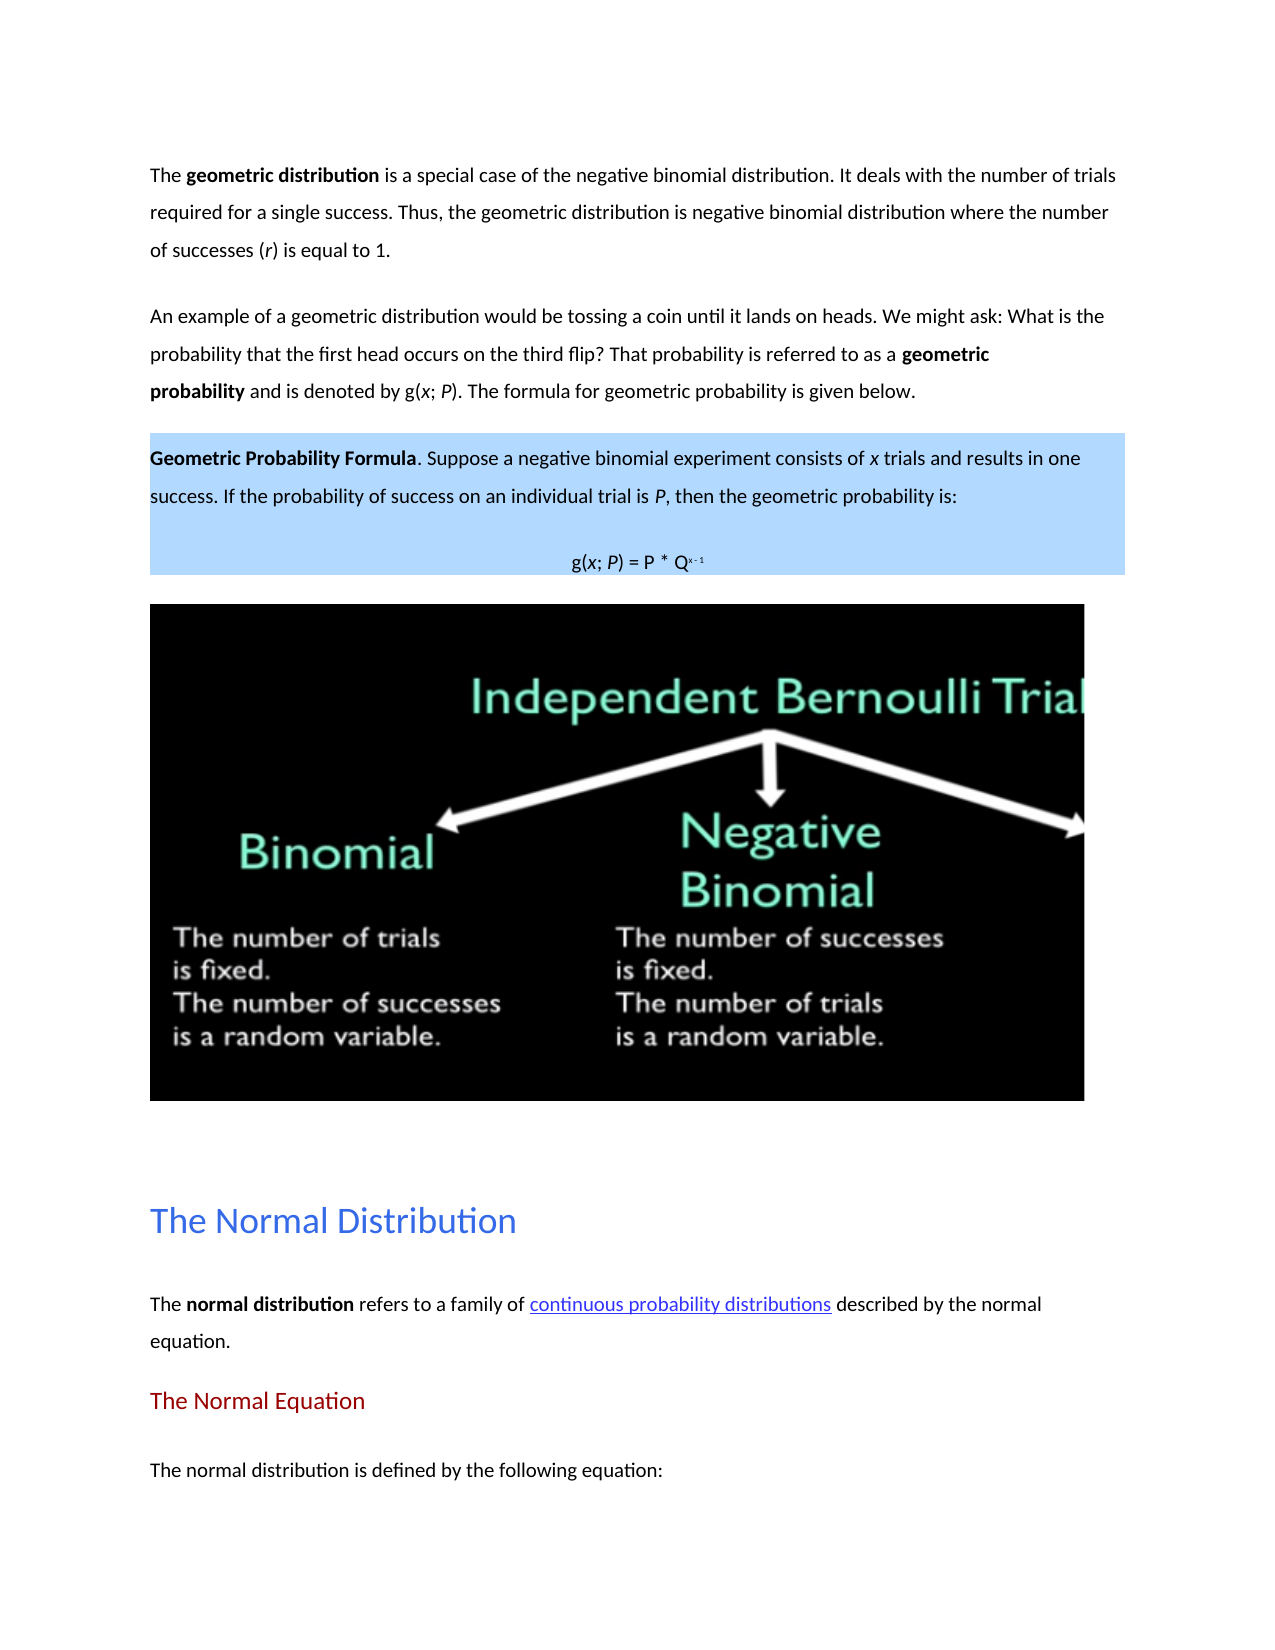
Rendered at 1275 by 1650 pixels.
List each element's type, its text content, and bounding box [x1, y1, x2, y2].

text Geometric Probability Formula. Suppose a negative binomial experiment consists of x trials and results in one success. If the probability of success on an individual trial is P, then the geometric probability is: [150, 433, 1125, 508]
text The geometric distribution is a special case of the negative binomial distribution. It deals with the number of trials required for a single success. Thus, the geometric distribution is negative binomial distribution where the number of successes (r) is equal to 1. [150, 150, 1125, 262]
text The normal distribution refers to a family of continuous probability distributions described by the normal equation. [150, 1279, 1125, 1354]
text g(x; P) = P * Qx - 1 [150, 537, 1125, 575]
text The normal distribution is defined by the following equation: [150, 1445, 1125, 1482]
subtitle The Normal Distribution [150, 1197, 1125, 1243]
picture [150, 604, 1085, 1101]
text An example of a geometric distribution would be tossing a coin until it lands on heads. We might ask: What is the probability that the first head occurs on the third flip? That probability is referred to as a geometric probability and is denoted by g(x; P). The formula for geometric probability is given below. [150, 292, 1125, 404]
subtitle The Normal Equation [150, 1385, 1125, 1416]
